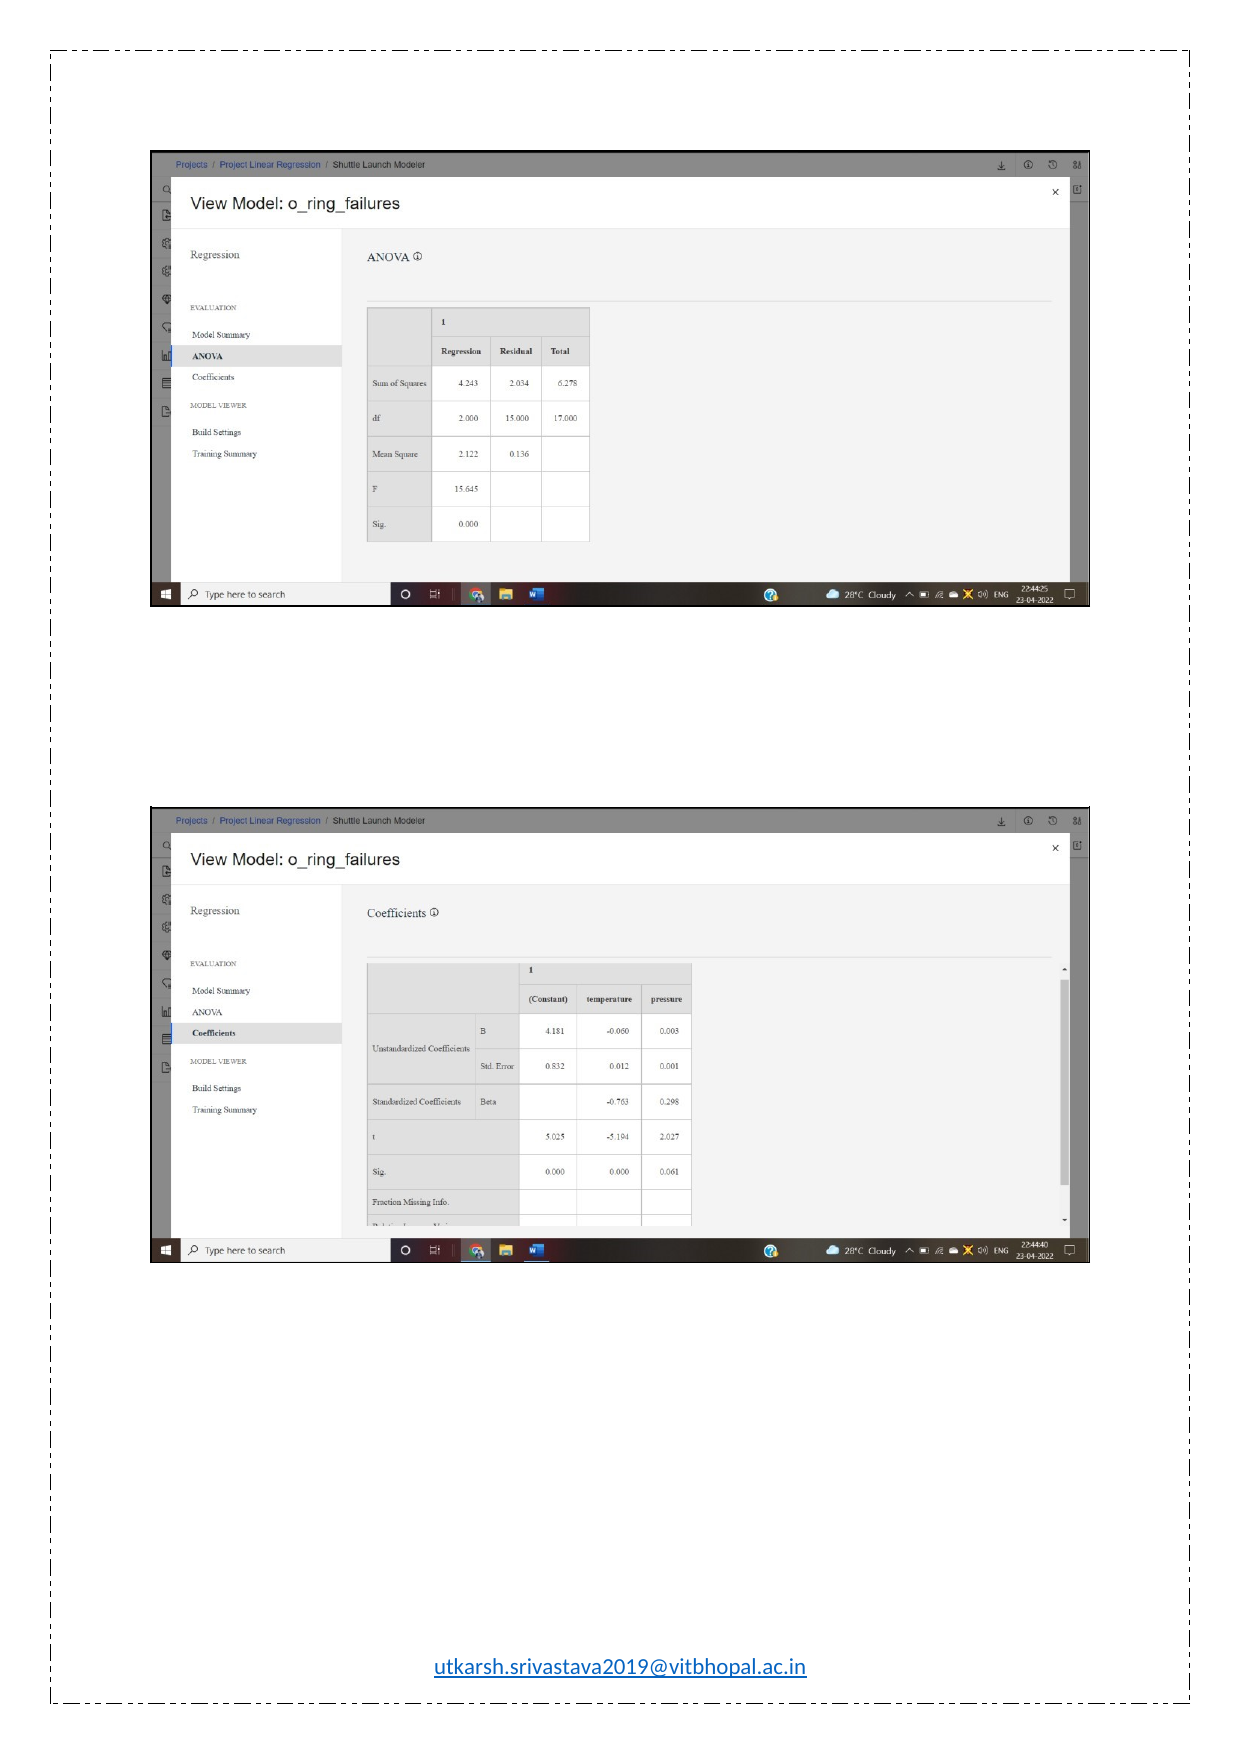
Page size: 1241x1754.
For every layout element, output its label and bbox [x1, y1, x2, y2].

picture [152, 152, 1089, 605]
picture [152, 808, 1089, 1262]
